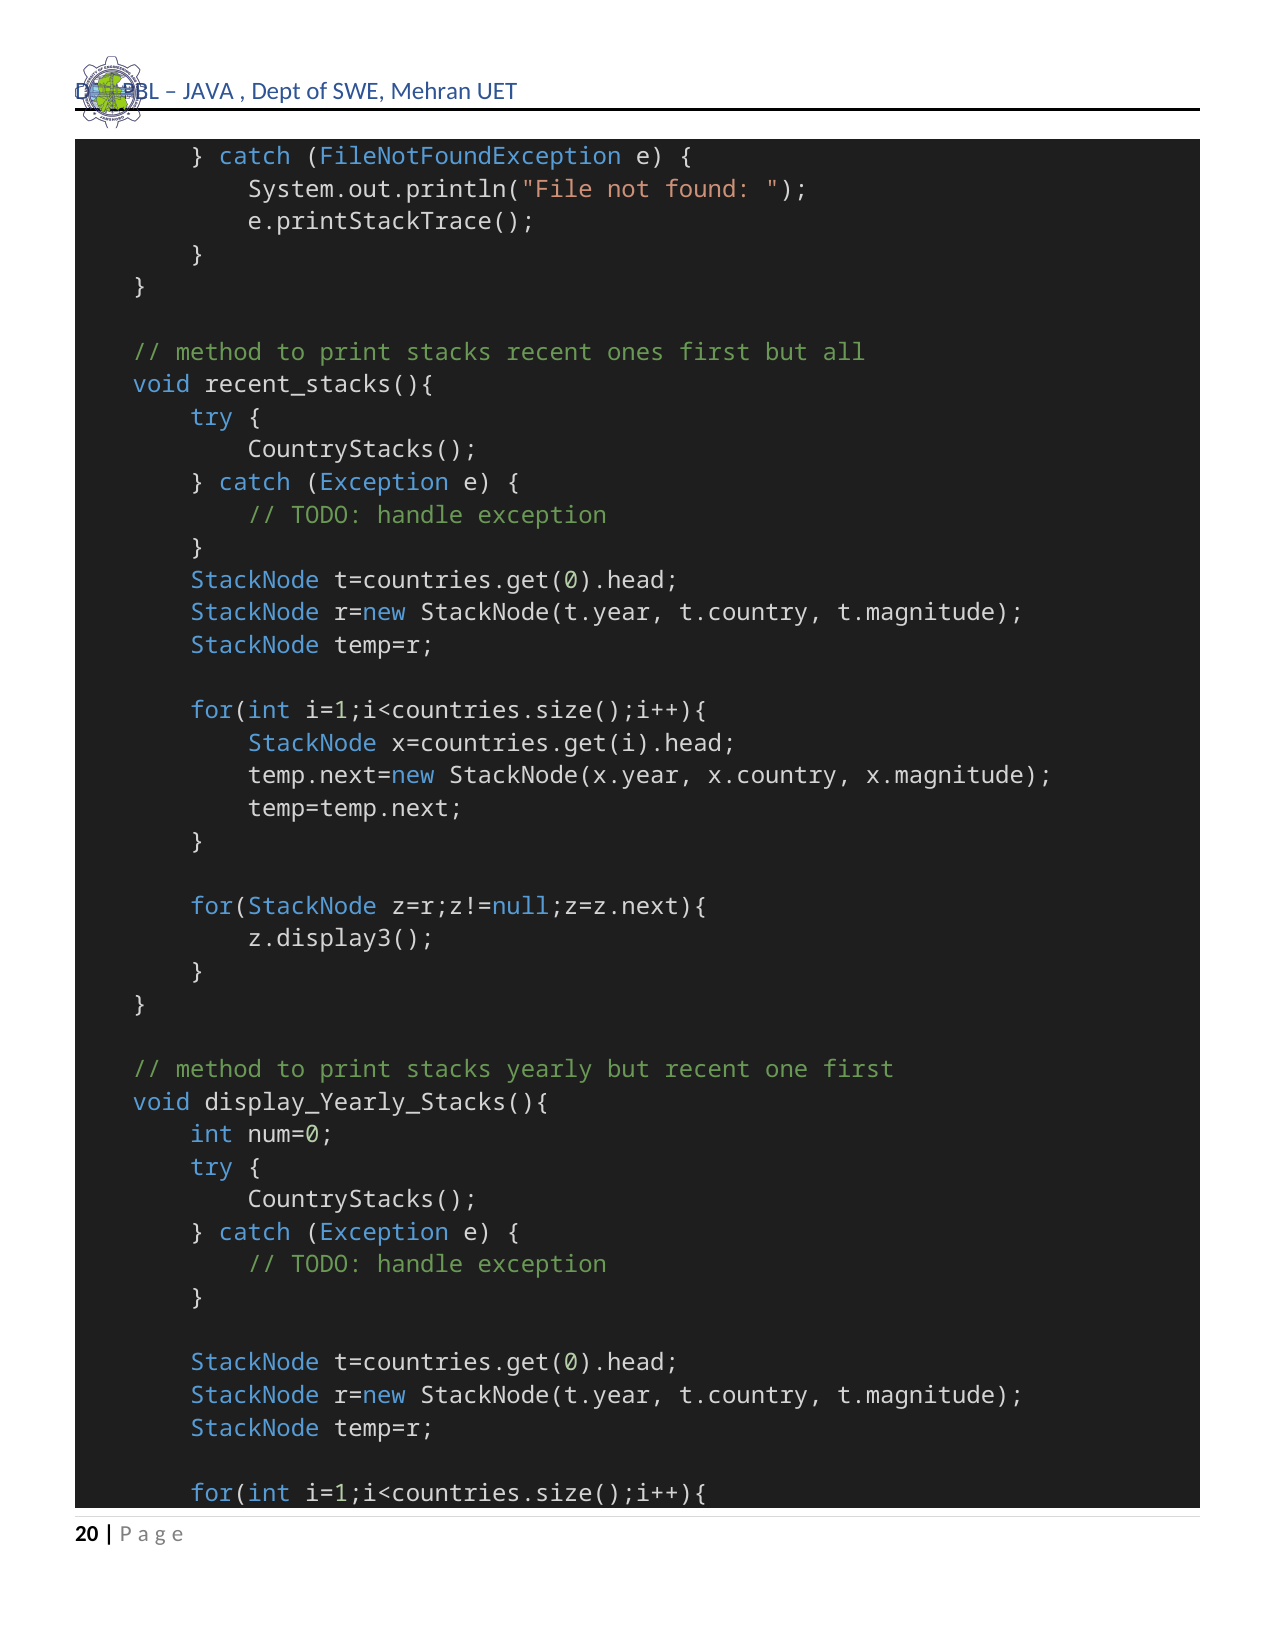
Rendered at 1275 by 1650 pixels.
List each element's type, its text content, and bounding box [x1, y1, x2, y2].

text // TODO: handle exception [75, 497, 1200, 530]
text } [75, 954, 1200, 986]
text } catch (FileNotFoundException e) { [75, 139, 1200, 171]
text } [75, 530, 1200, 563]
text CountryStacks(); [75, 432, 1200, 465]
text System.out.println("File not found: "); [75, 171, 1200, 204]
text temp=temp.next; [75, 791, 1200, 823]
text temp.next=new StackNode(x.year, x.country, x.magnitude); [75, 758, 1200, 791]
picture [75, 56, 147, 129]
text void recent_stacks(){ [75, 367, 1200, 399]
text // TODO: handle exception [75, 1247, 1200, 1280]
text StackNode temp=r; [75, 1410, 1200, 1443]
text e.printStackTrace(); [75, 204, 1200, 237]
text z.display3(); [75, 921, 1200, 954]
text // method to print stacks yearly but recent one first [75, 1052, 1200, 1084]
text } [75, 823, 1200, 856]
text int num=0; [75, 1117, 1200, 1149]
text } [75, 237, 1200, 269]
text } catch (Exception e) { [75, 465, 1200, 497]
text try { [75, 1149, 1200, 1182]
text } catch (Exception e) { [75, 1215, 1200, 1247]
text } [75, 269, 1200, 302]
text for(int i=1;i<countries.size();i++){ [75, 1476, 1200, 1508]
text for(StackNode z=r;z!=null;z=z.next){ [75, 889, 1200, 921]
text StackNode r=new StackNode(t.year, t.country, t.magnitude); [75, 595, 1200, 628]
text StackNode t=countries.get(0).head; [75, 1345, 1200, 1378]
text // method to print stacks recent ones first but all [75, 334, 1200, 367]
text } [75, 986, 1200, 1019]
text StackNode temp=r; [75, 628, 1200, 660]
text StackNode r=new StackNode(t.year, t.country, t.magnitude); [75, 1378, 1200, 1410]
text StackNode t=countries.get(0).head; [75, 563, 1200, 595]
text void display_Yearly_Stacks(){ [75, 1084, 1200, 1117]
text try { [75, 399, 1200, 432]
text CountryStacks(); [75, 1182, 1200, 1215]
text StackNode x=countries.get(i).head; [75, 726, 1200, 758]
text } [75, 1280, 1200, 1312]
text for(int i=1;i<countries.size();i++){ [75, 693, 1200, 726]
